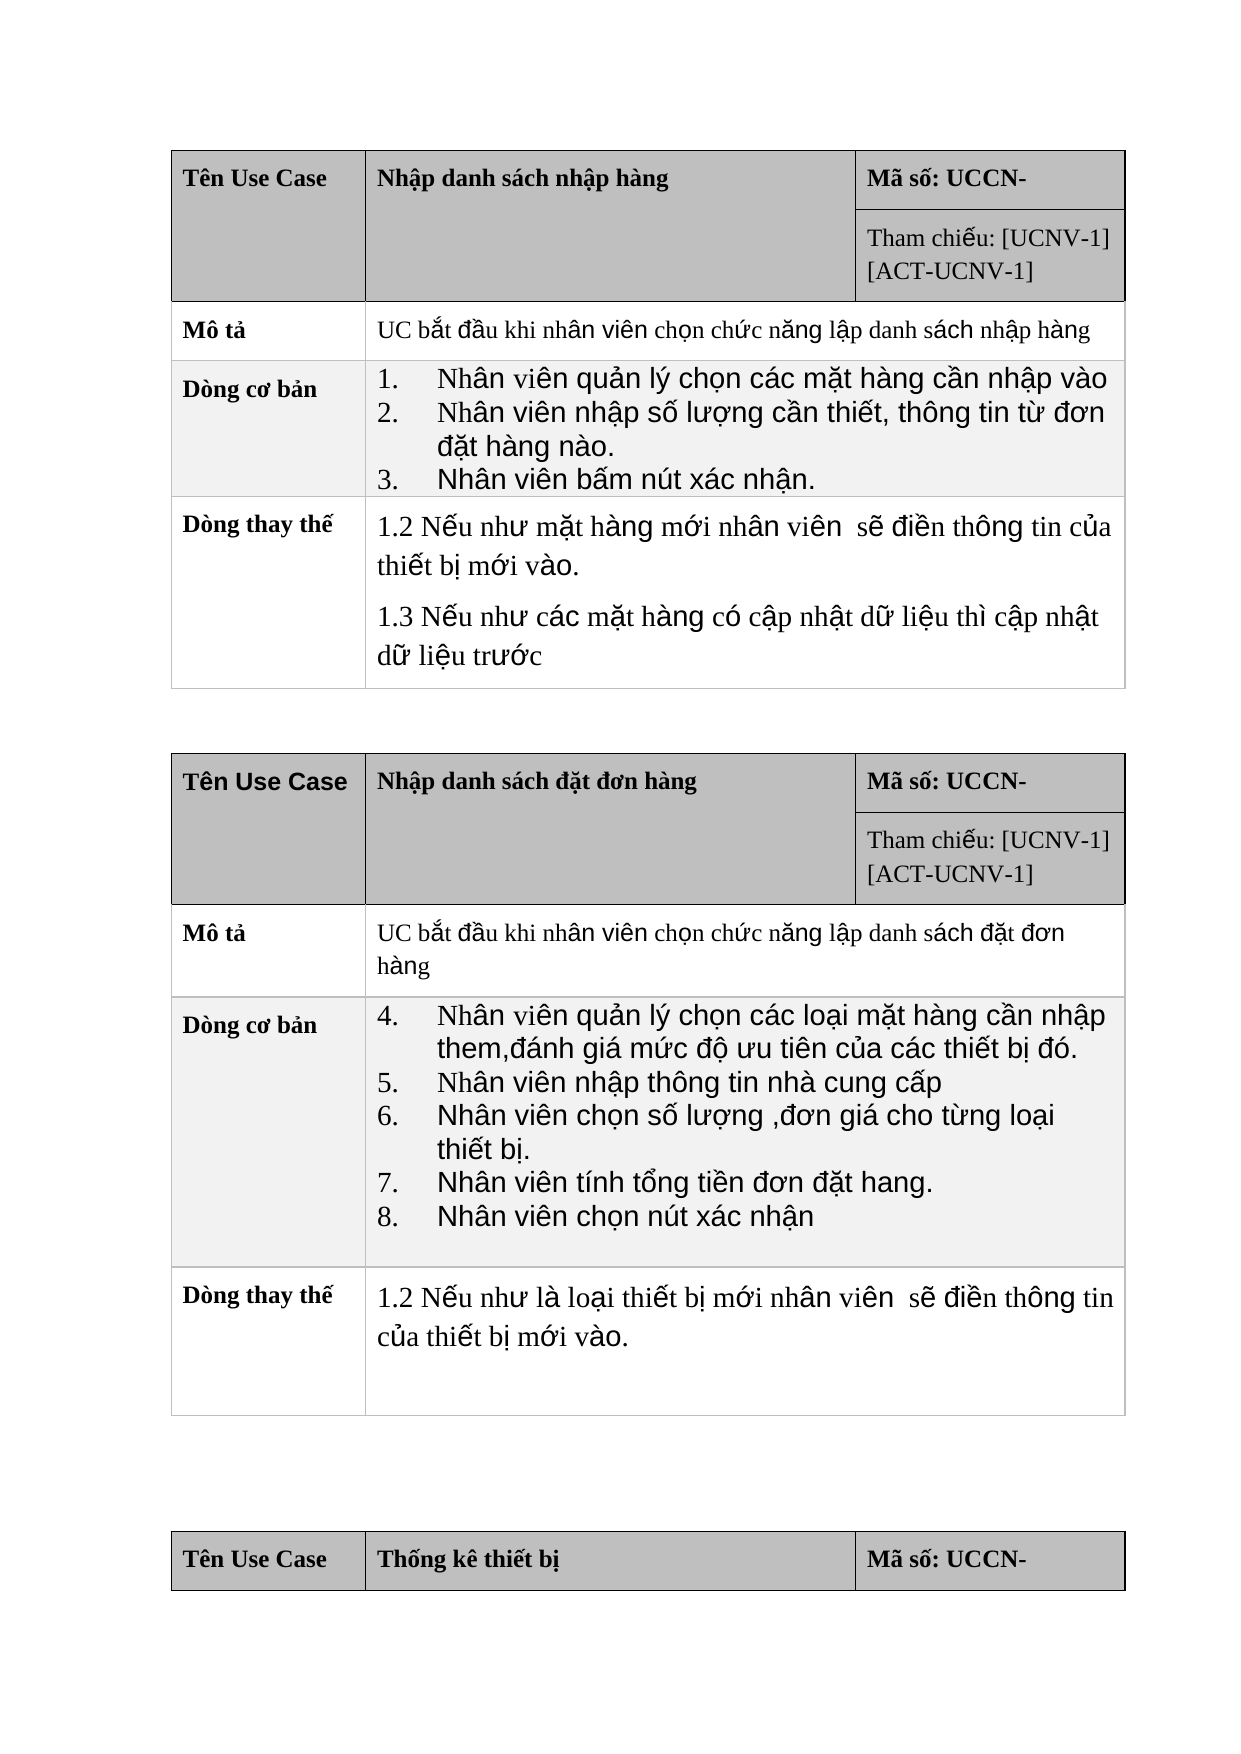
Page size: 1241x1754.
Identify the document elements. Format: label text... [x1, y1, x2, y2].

table_cell 1.2 Nếu như mặt hàng mới nhân viên sẽ điền thông tin của thiết bị mới vào. 1.3 Nếu như các mặt hàng có cập nhật dữ liệu thì cập nhật dữ liệu trước [366, 497, 1124, 688]
table_cell UC bắt đầu khi nhân viên chọn chức năng lập danh sách đặt đơn hàng [366, 905, 1124, 996]
table_cell Nhân viên quản lý chọn các loại mặt hàng cần nhập them,đánh giá mức độ ưu tiên của các thiết bị đó. Nhân viên nhập thông tin nhà cung cấp Nhân viên chọn số lượng ,đơn giá cho từng loại thiết bị. Nhân viên tính tổng tiền đơn đặt hang. Nhân viên chọn nút xác nhận [366, 998, 1124, 1266]
table_cell Dòng cơ bản [172, 998, 365, 1266]
table_header Mã số: UCCN- [856, 1532, 1124, 1590]
table_header Nhập danh sách đặt đơn hàng [366, 754, 855, 904]
table_cell Dòng cơ bản [172, 361, 365, 496]
table_header Mã số: UCCN- [856, 151, 1124, 209]
table_cell Nhân viên quản lý chọn các mặt hàng cần nhập vào Nhân viên nhập số lượng cần thiết, thông tin từ đơn đặt hàng nào. Nhân viên bấm nút xác nhận. [366, 361, 1124, 496]
table_header Mã số: UCCN- [856, 754, 1124, 812]
table_cell Dòng thay thế [172, 497, 365, 688]
table_cell Tham chiếu: [UCNV-1] [ACT-UCNV-1] [856, 813, 1124, 904]
table_header Thống kê thiết bị [366, 1532, 855, 1590]
table_header Tên Use Case [172, 1532, 365, 1590]
table_cell Tham chiếu: [UCNV-1] [ACT-UCNV-1] [856, 210, 1124, 301]
table_cell 1.2 Nếu như là loại thiết bị mới nhân viên sẽ điền thông tin của thiết bị mới vào. [366, 1268, 1124, 1415]
table_cell Mô tả [172, 302, 365, 360]
table_header Tên Use Case [172, 151, 365, 301]
table_cell UC bắt đầu khi nhân viên chọn chức năng lập danh sách nhập hàng [366, 302, 1124, 360]
table_cell Dòng thay thế [172, 1268, 365, 1415]
table_cell Mô tả [172, 905, 365, 996]
table_header Tên Use Case [172, 754, 365, 904]
table_header Nhập danh sách nhập hàng [366, 151, 855, 301]
